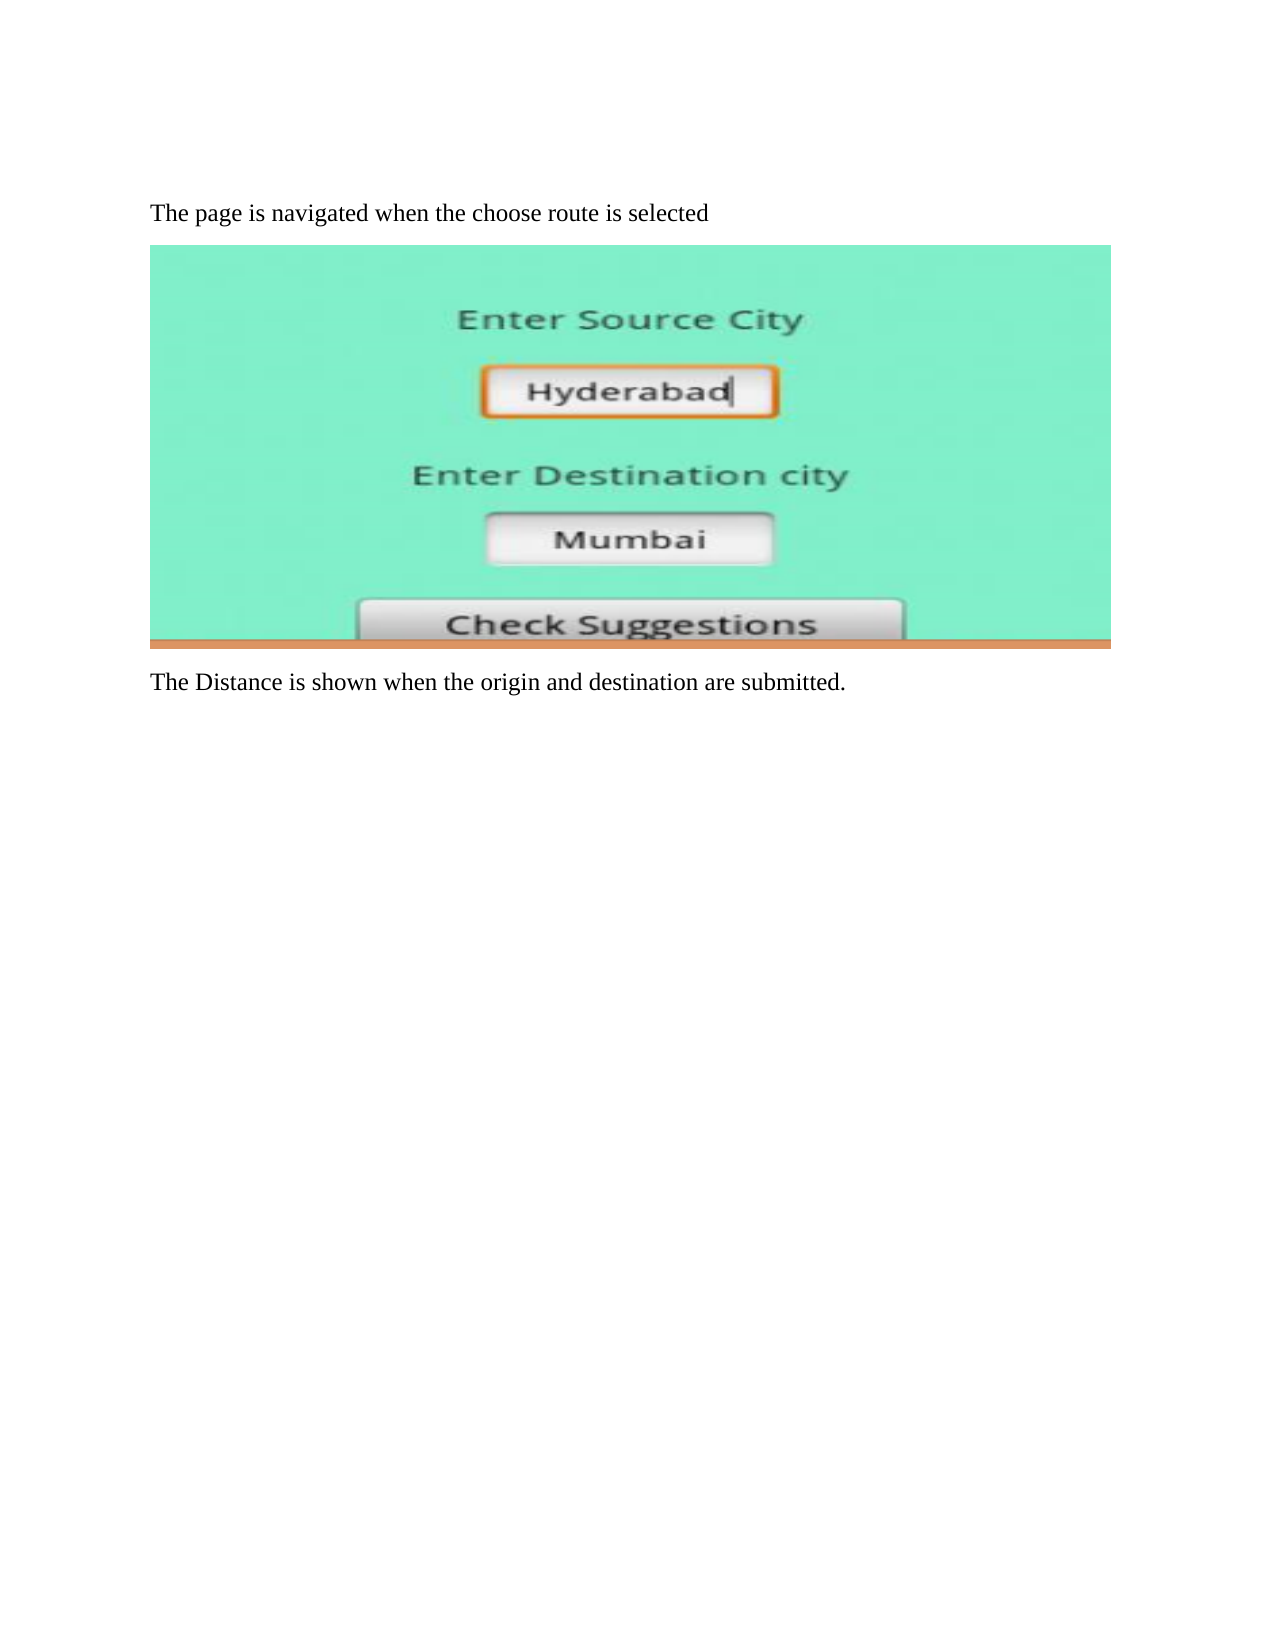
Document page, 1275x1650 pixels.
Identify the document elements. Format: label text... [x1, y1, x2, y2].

picture [150, 245, 1111, 649]
text The Distance is shown when the origin and destination are submitted. [150, 667, 1125, 696]
text The page is navigated when the choose route is selected [150, 198, 1125, 226]
